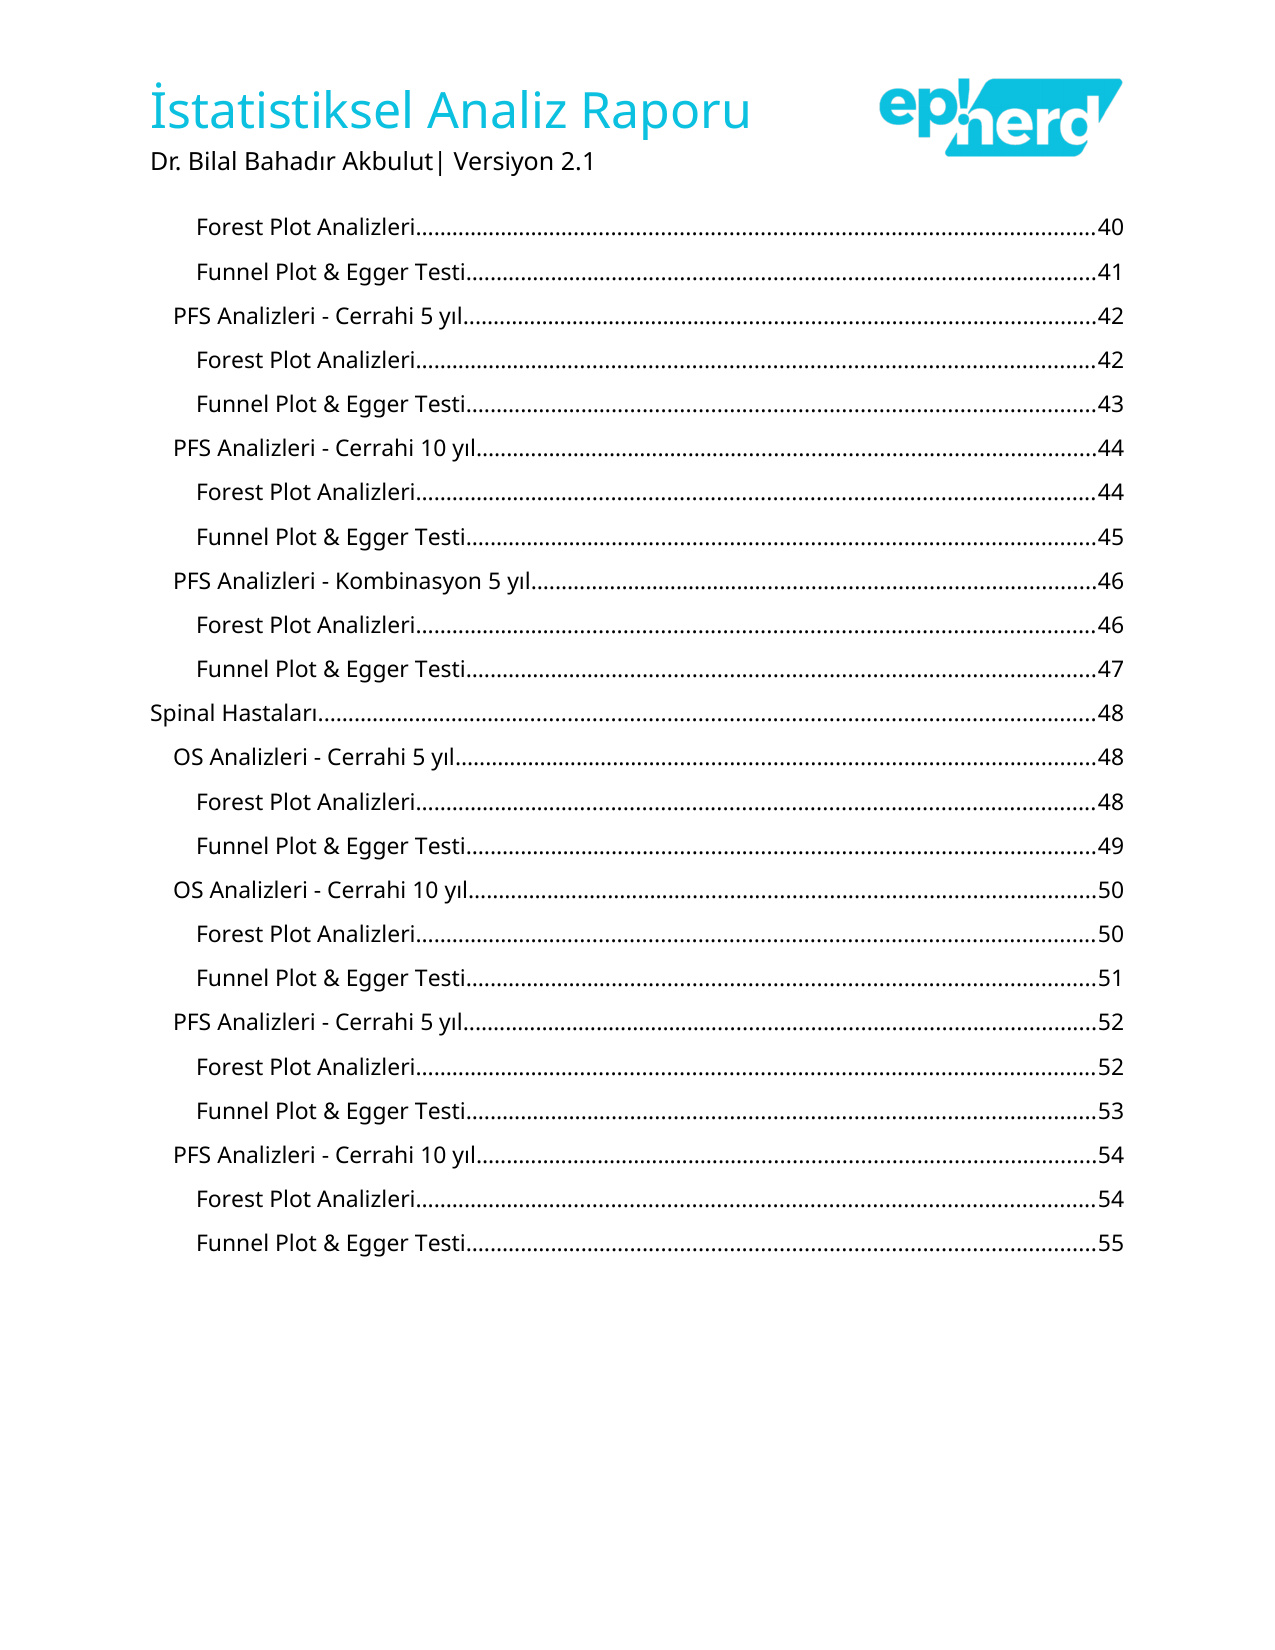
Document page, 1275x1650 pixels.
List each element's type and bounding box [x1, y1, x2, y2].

picture [878, 75, 1125, 160]
